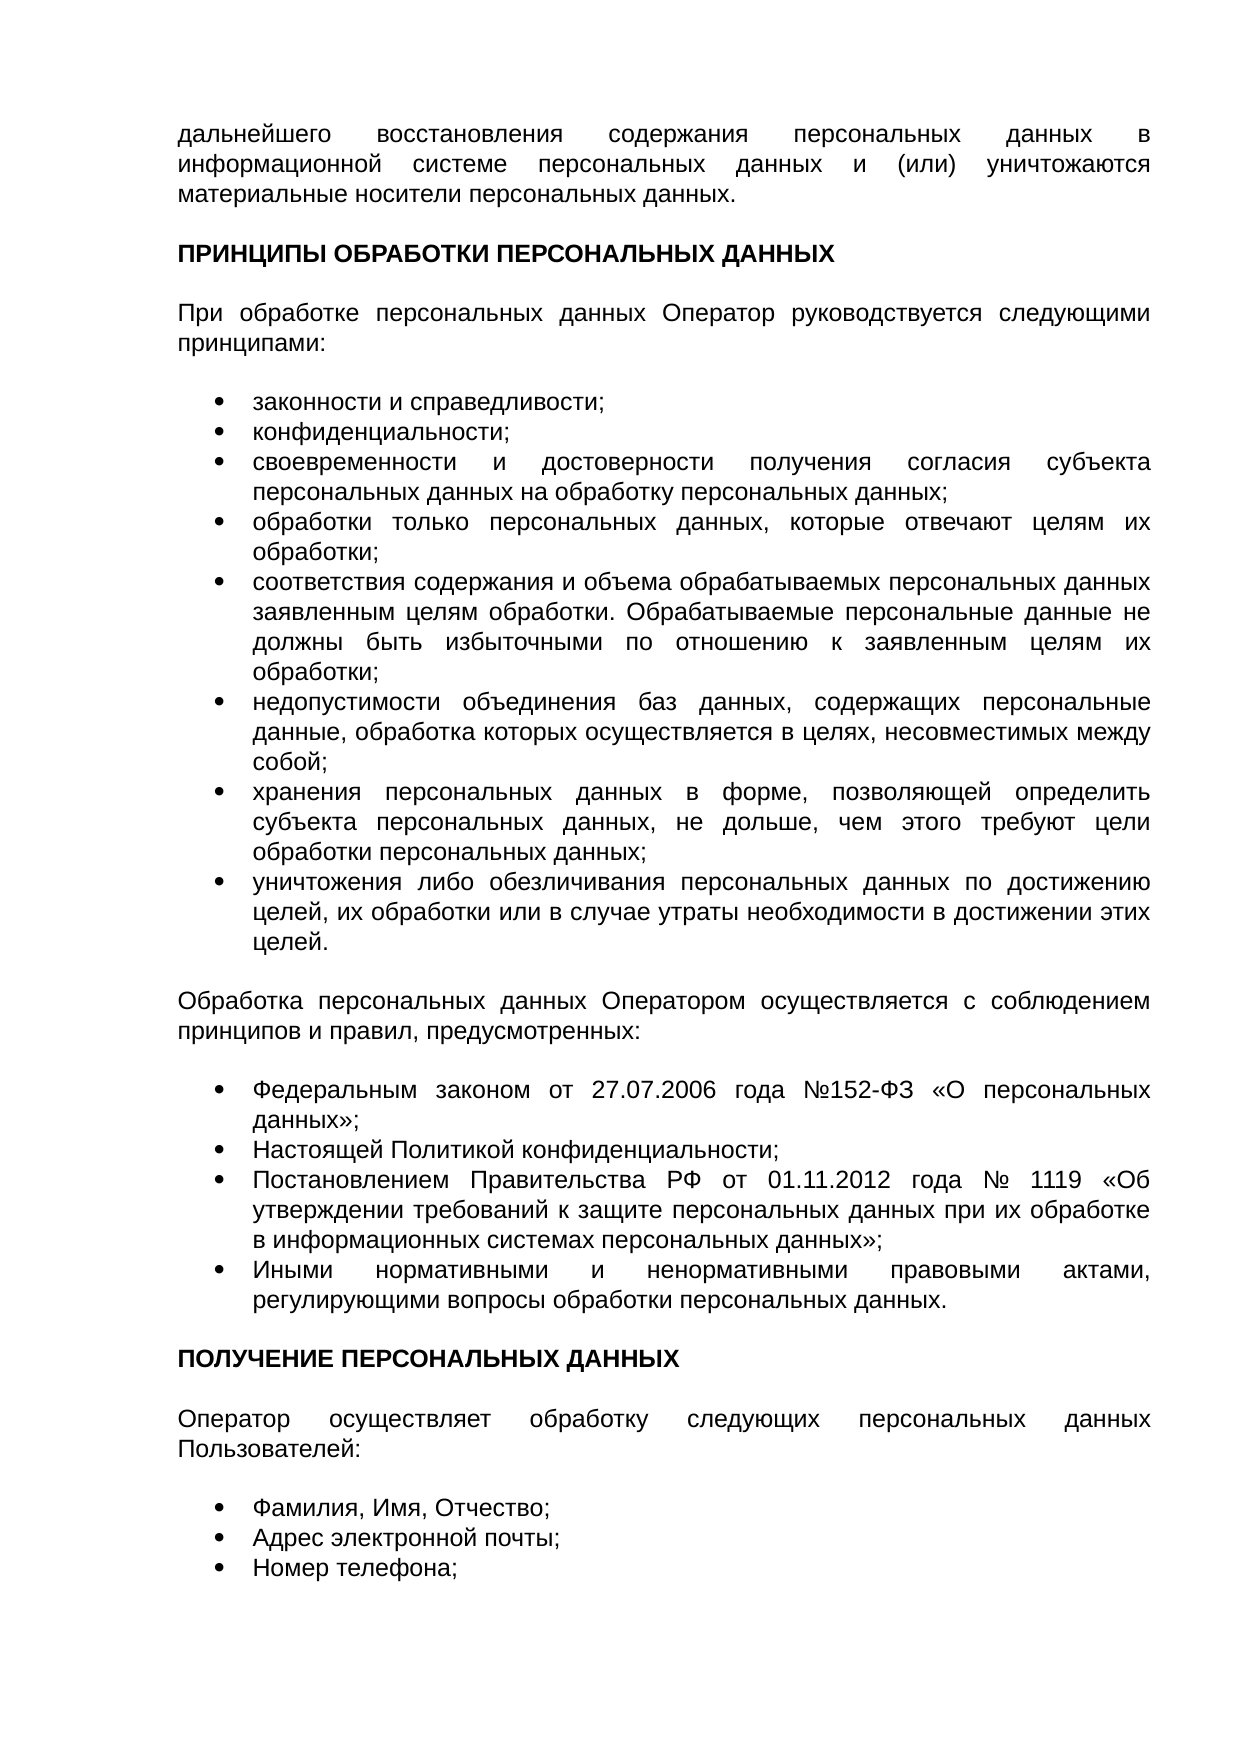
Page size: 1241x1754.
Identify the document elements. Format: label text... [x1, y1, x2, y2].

text ПРИНЦИПЫ ОБРАБОТКИ ПЕРСОНАЛЬНЫХ ДАННЫХ [177, 237, 1152, 267]
list недопустимости объединения баз данных, содержащих персональные данные, обработка которых осуществляется в целях, несовместимых между собой; [215, 686, 1152, 776]
text Оператор осуществляет обработку следующих персональных данных Пользователей: [177, 1402, 1152, 1462]
list своевременности и достоверности получения согласия субъекта персональных данных на обработку персональных данных; [215, 446, 1152, 506]
list Постановлением Правительства РФ от 01.11.2012 года № 1119 «Об утверждении требований к защите персональных данных при их обработке в информационных системах персональных данных»; [215, 1164, 1152, 1254]
list Адрес электронной почты; [215, 1521, 1152, 1551]
text ПОЛУЧЕНИЕ ПЕРСОНАЛЬНЫХ ДАННЫХ [177, 1343, 1152, 1373]
list Иными нормативными и ненормативными правовыми актами, регулирующими вопросы обработки персональных данных. [215, 1254, 1152, 1314]
list хранения персональных данных в форме, позволяющей определить субъекта персональных данных, не дольше, чем этого требуют цели обработки персональных данных; [215, 776, 1152, 866]
list Федеральным законом от 27.07.2006 года №152-ФЗ «О персональных данных»; [215, 1074, 1152, 1134]
text Обработка персональных данных Оператором осуществляется с соблюдением принципов и правил, предусмотренных: [177, 985, 1152, 1045]
list законности и справедливости; [215, 386, 1152, 416]
text При обработке персональных данных Оператор руководствуется следующими принципами: [177, 296, 1152, 356]
list Номер телефона; [215, 1551, 1152, 1581]
list соответствия содержания и объема обрабатываемых персональных данных заявленным целям обработки. Обрабатываемые персональные данные не должны быть избыточными по отношению к заявленным целям их обработки; [215, 566, 1152, 686]
list Настоящей Политикой конфиденциальности; [215, 1134, 1152, 1164]
list Фамилия, Имя, Отчество; [215, 1491, 1152, 1521]
list уничтожения либо обезличивания персональных данных по достижению целей, их обработки или в случае утраты необходимости в достижении этих целей. [215, 866, 1152, 956]
list обработки только персональных данных, которые отвечают целям их обработки; [215, 506, 1152, 566]
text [177, 118, 1152, 208]
list конфиденциальности; [215, 416, 1152, 446]
